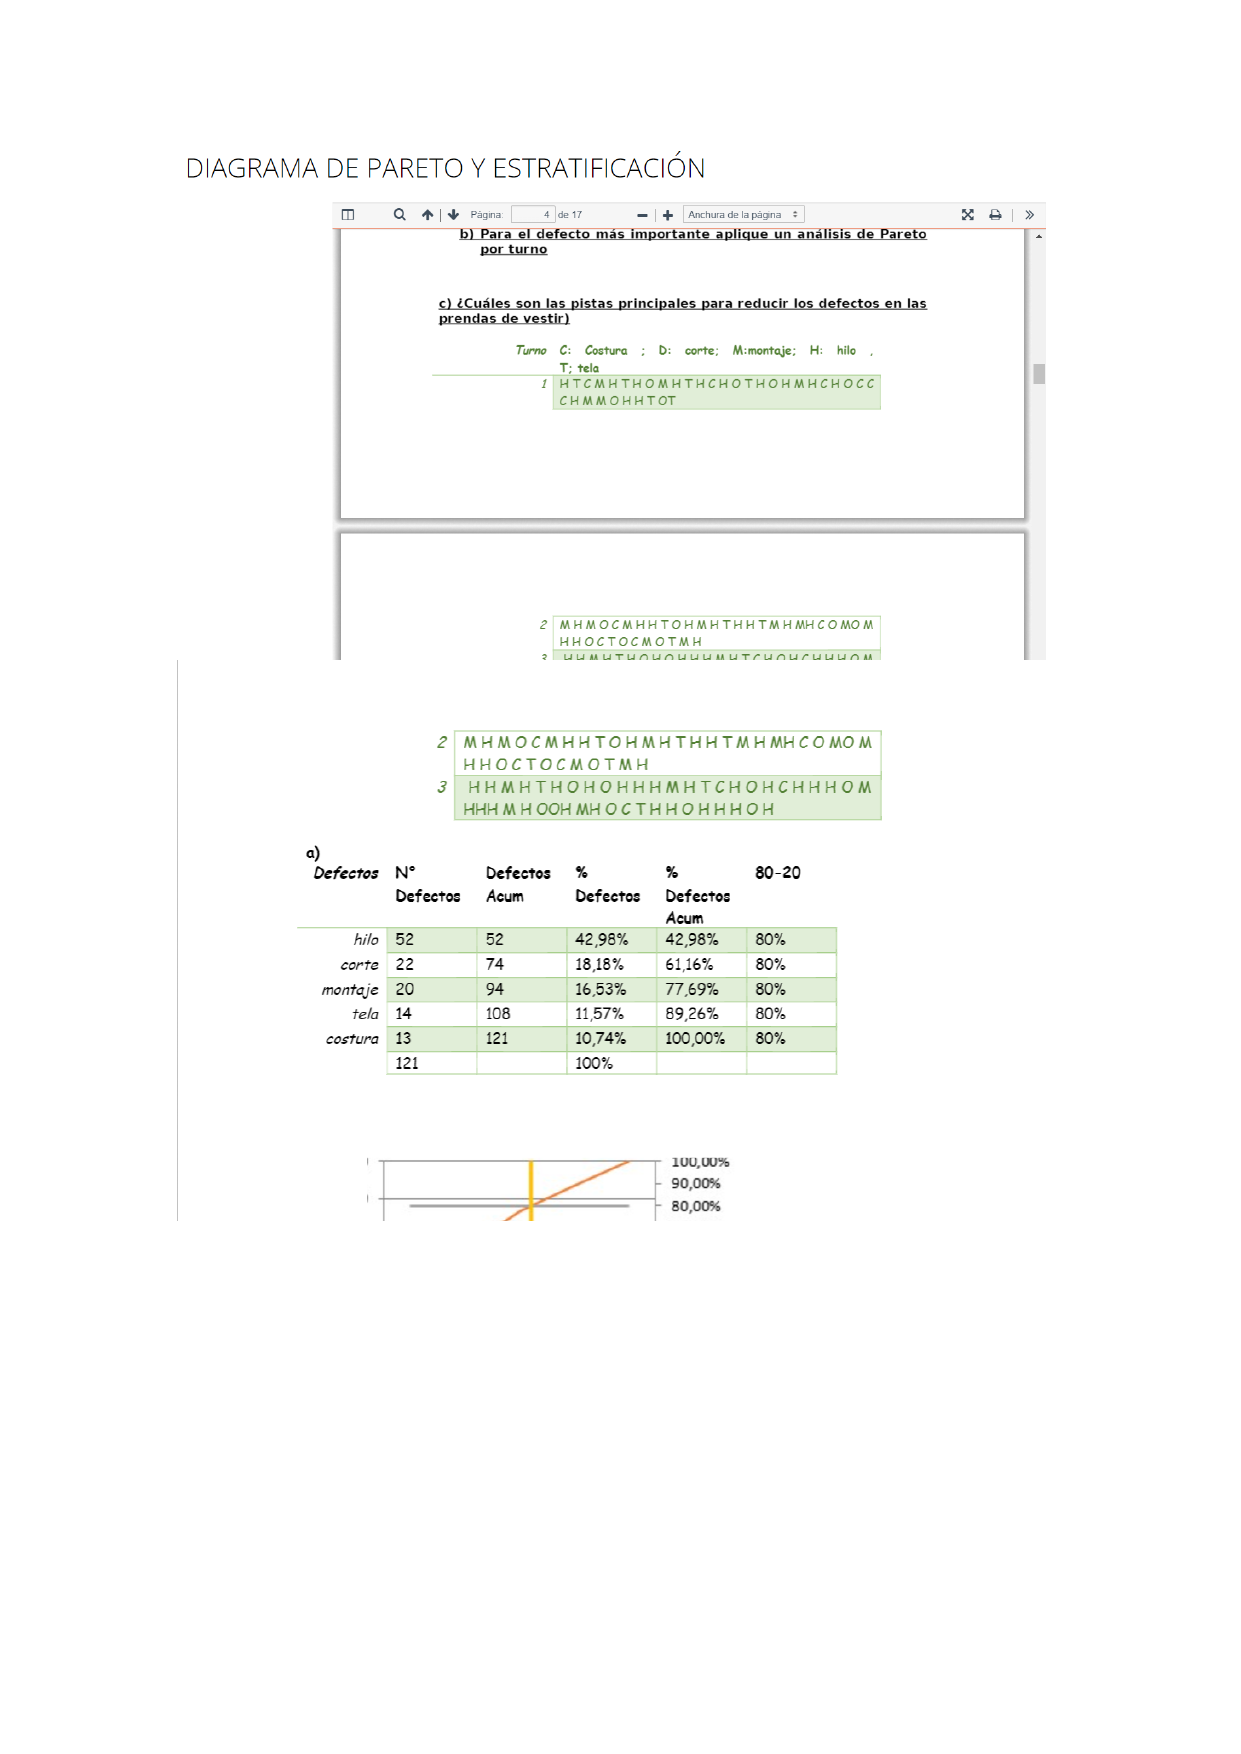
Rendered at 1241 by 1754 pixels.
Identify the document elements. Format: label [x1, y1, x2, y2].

picture [177, 147, 1063, 1221]
